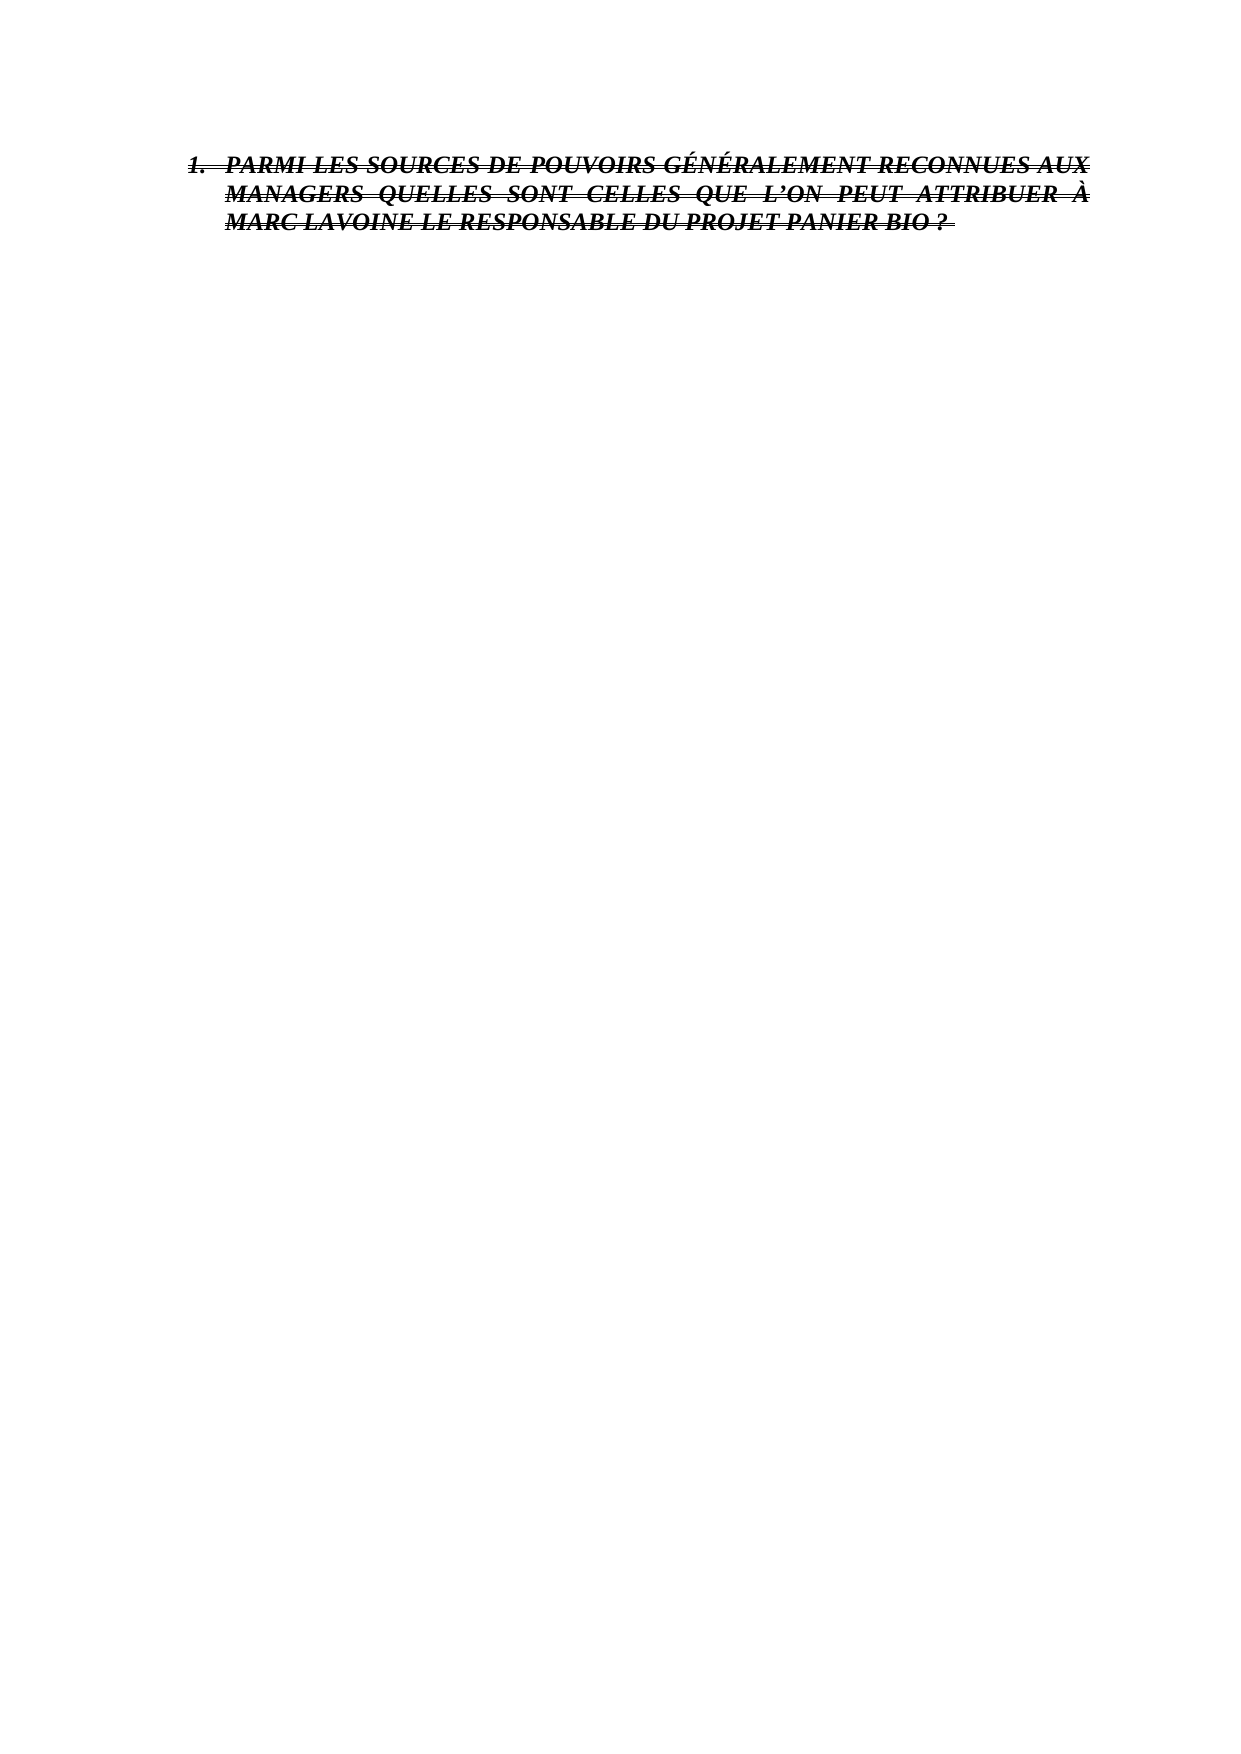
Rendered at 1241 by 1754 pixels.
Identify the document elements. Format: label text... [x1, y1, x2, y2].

list Parmi les sources de pouvoirs généralement reconnues aux managers quelles sont celles que l’on peut attribuer à Marc LAVOINE le responsable du projet panier BIO ? [187, 150, 1090, 165]
list Parmi les sources de pouvoirs généralement reconnues aux managers quelles sont celles que l’on peut attribuer à Marc LAVOINE le responsable du projet panier BIO ? [187, 169, 1090, 236]
